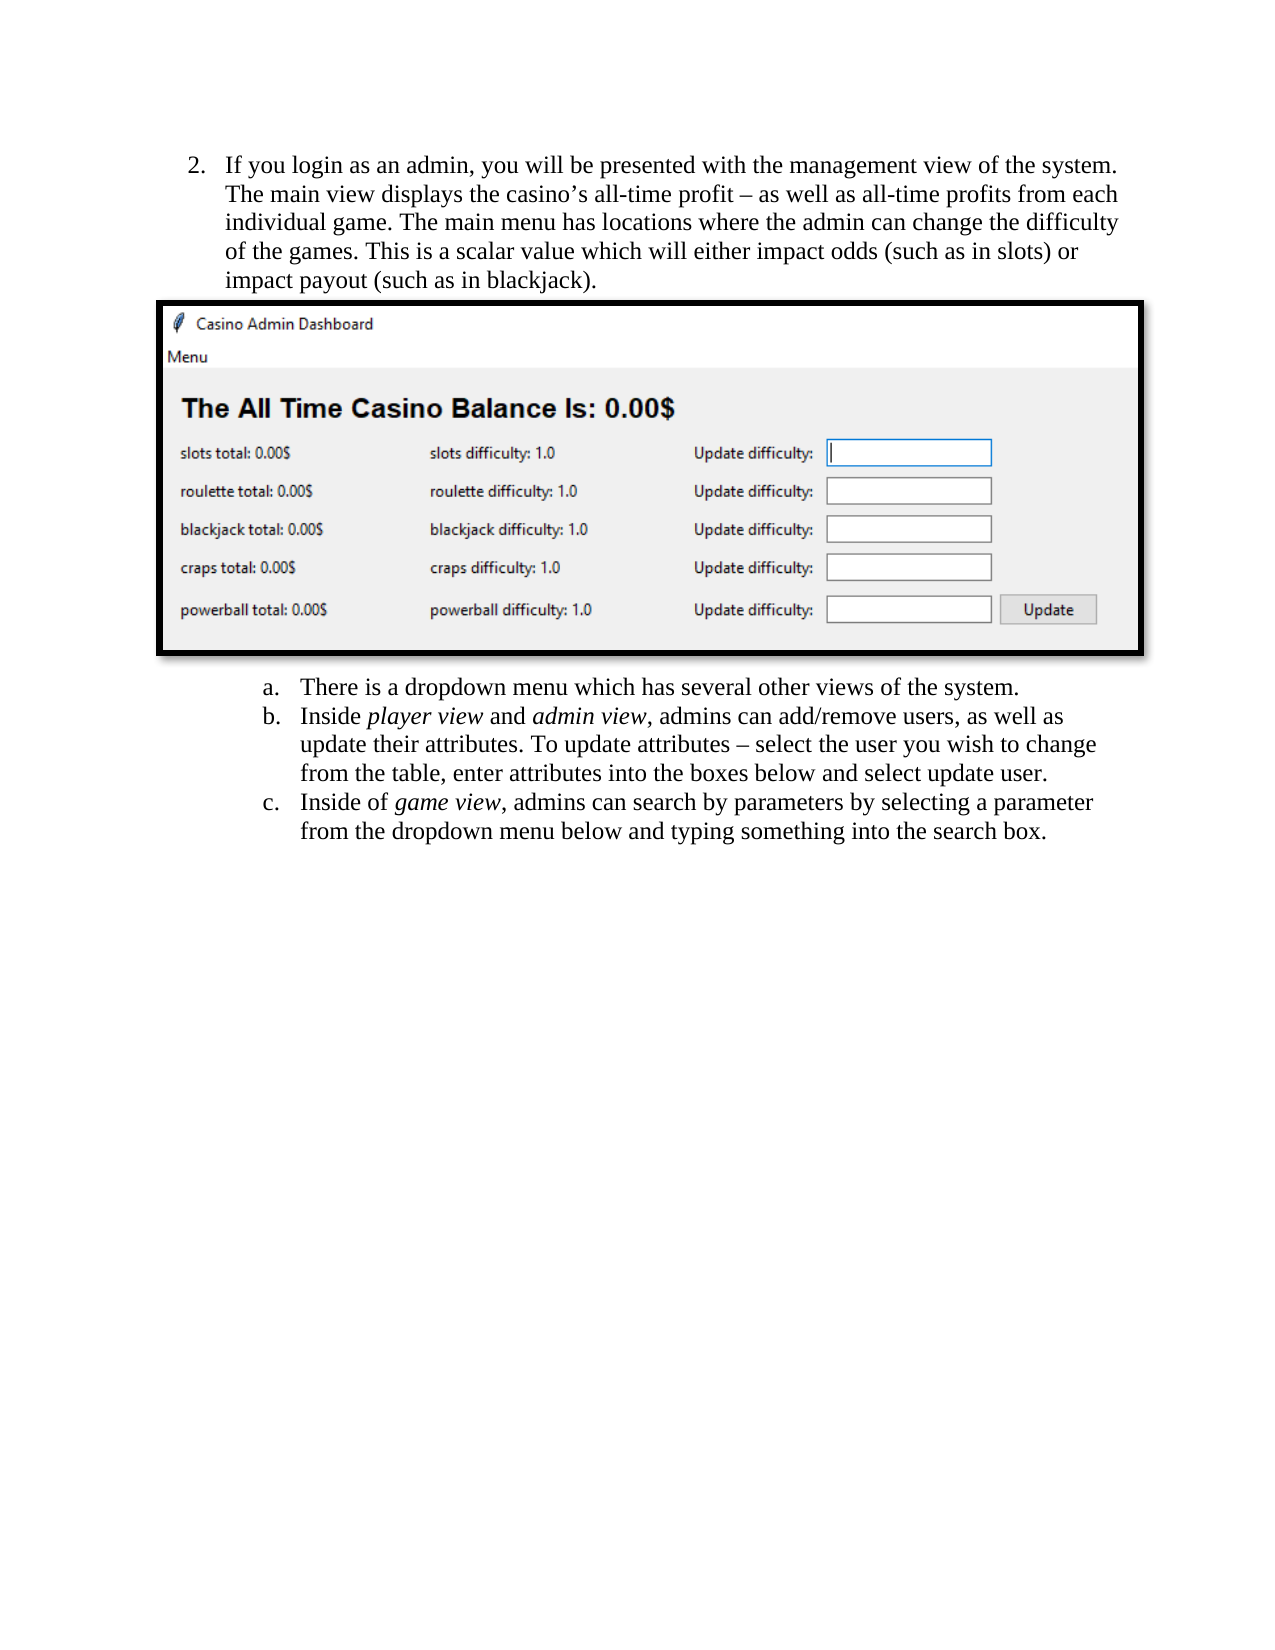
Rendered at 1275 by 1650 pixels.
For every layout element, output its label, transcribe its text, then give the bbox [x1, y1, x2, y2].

list If you login as an admin, you will be presented with the management view of the system. The main view displays the casino’s all-time profit – as well as all-time profits from each individual game. The main menu has locations where the admin can change the difficulty of the games. This is a scalar value which will either impact odds (such as in slots) or impact payout (such as in blackjack). [187, 150, 1125, 294]
list Inside player view and admin view, admins can add/remove users, as well as update their attributes. To update attributes – select the user you wish to change from the table, enter attributes into the boxes below and select update user. [262, 701, 1125, 787]
list Inside of game view, admins can search by parameters by selecting a parameter from the dropdown menu below and typing something into the search box. [262, 787, 1125, 844]
picture [163, 306, 1138, 650]
list There is a dropdown menu which has several other views of the system. [262, 672, 1125, 701]
